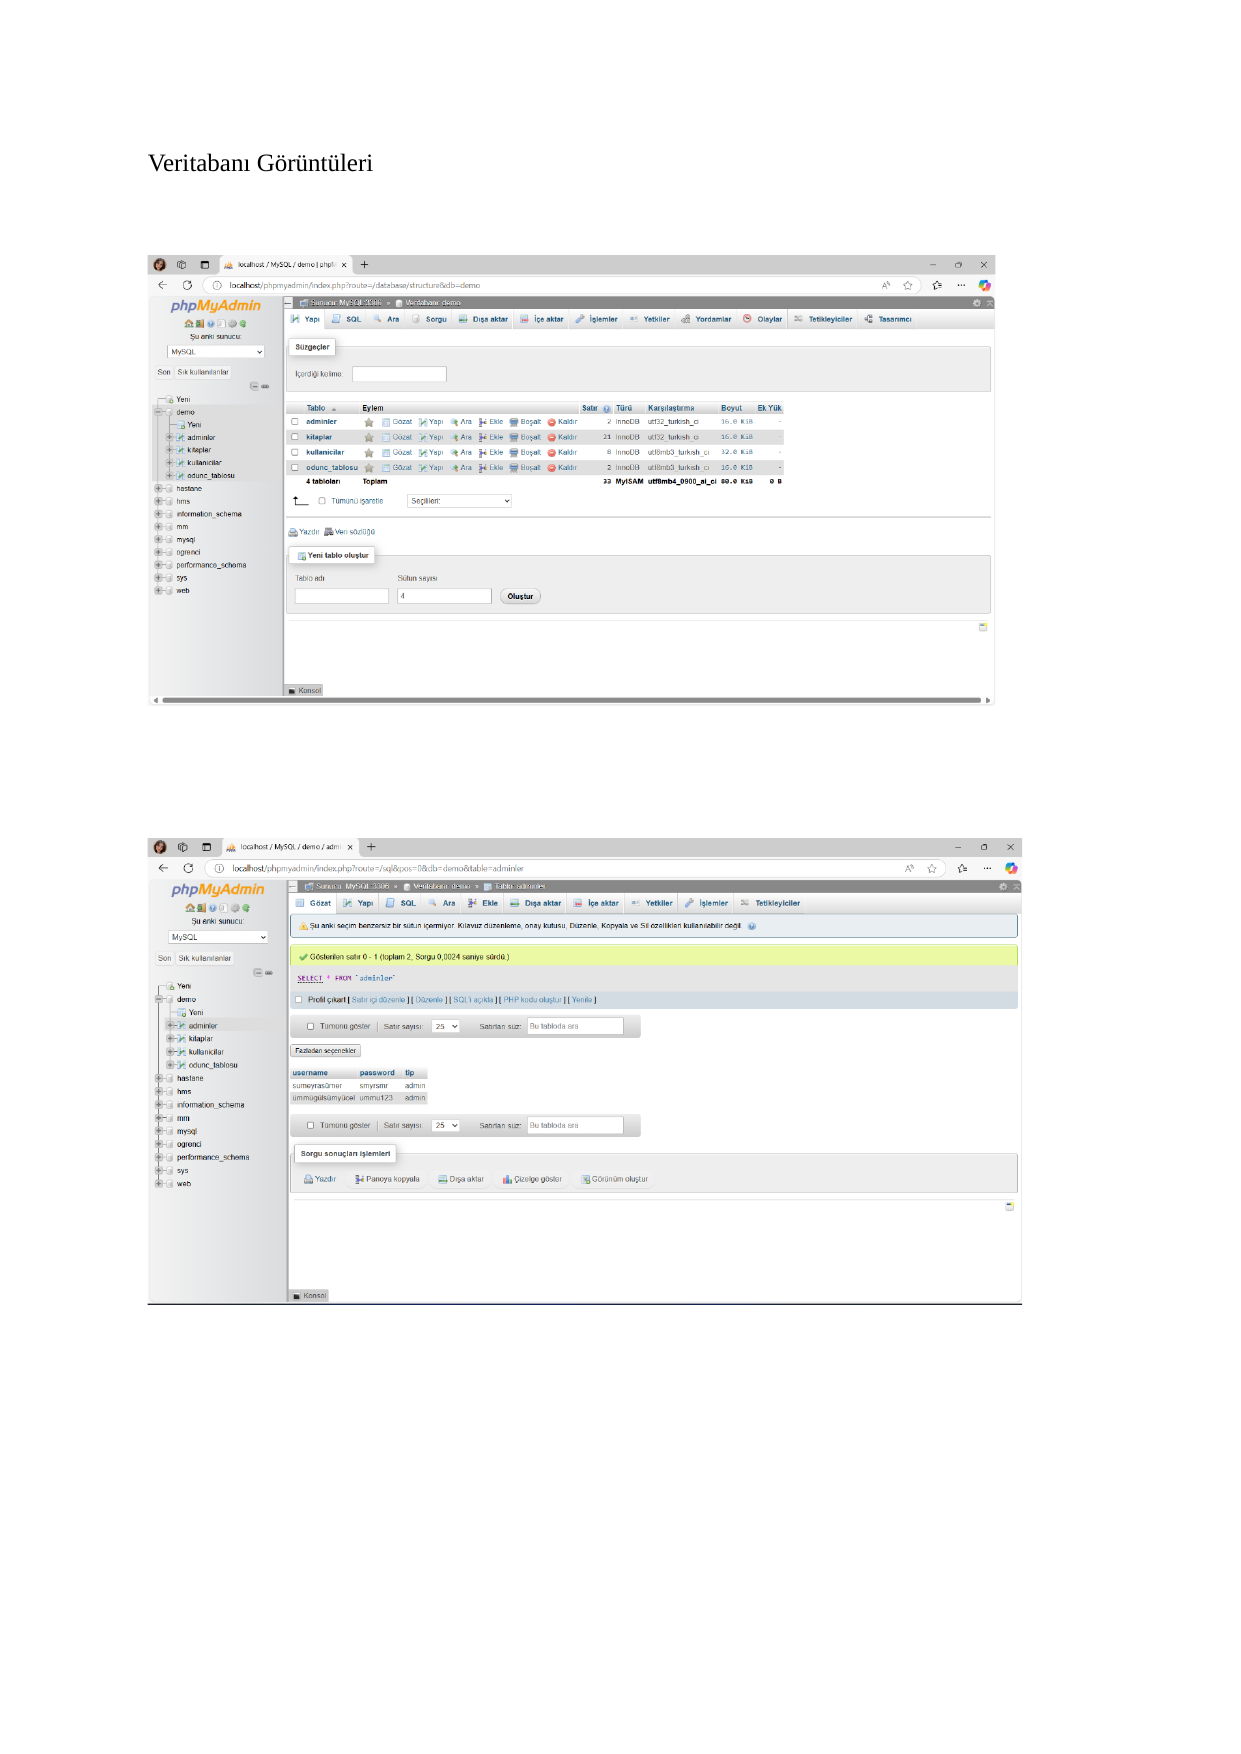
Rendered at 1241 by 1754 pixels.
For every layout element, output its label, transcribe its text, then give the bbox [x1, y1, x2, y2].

text Veritabanı Görüntüleri [148, 148, 1093, 176]
picture [147, 255, 996, 706]
picture [147, 838, 1023, 1305]
